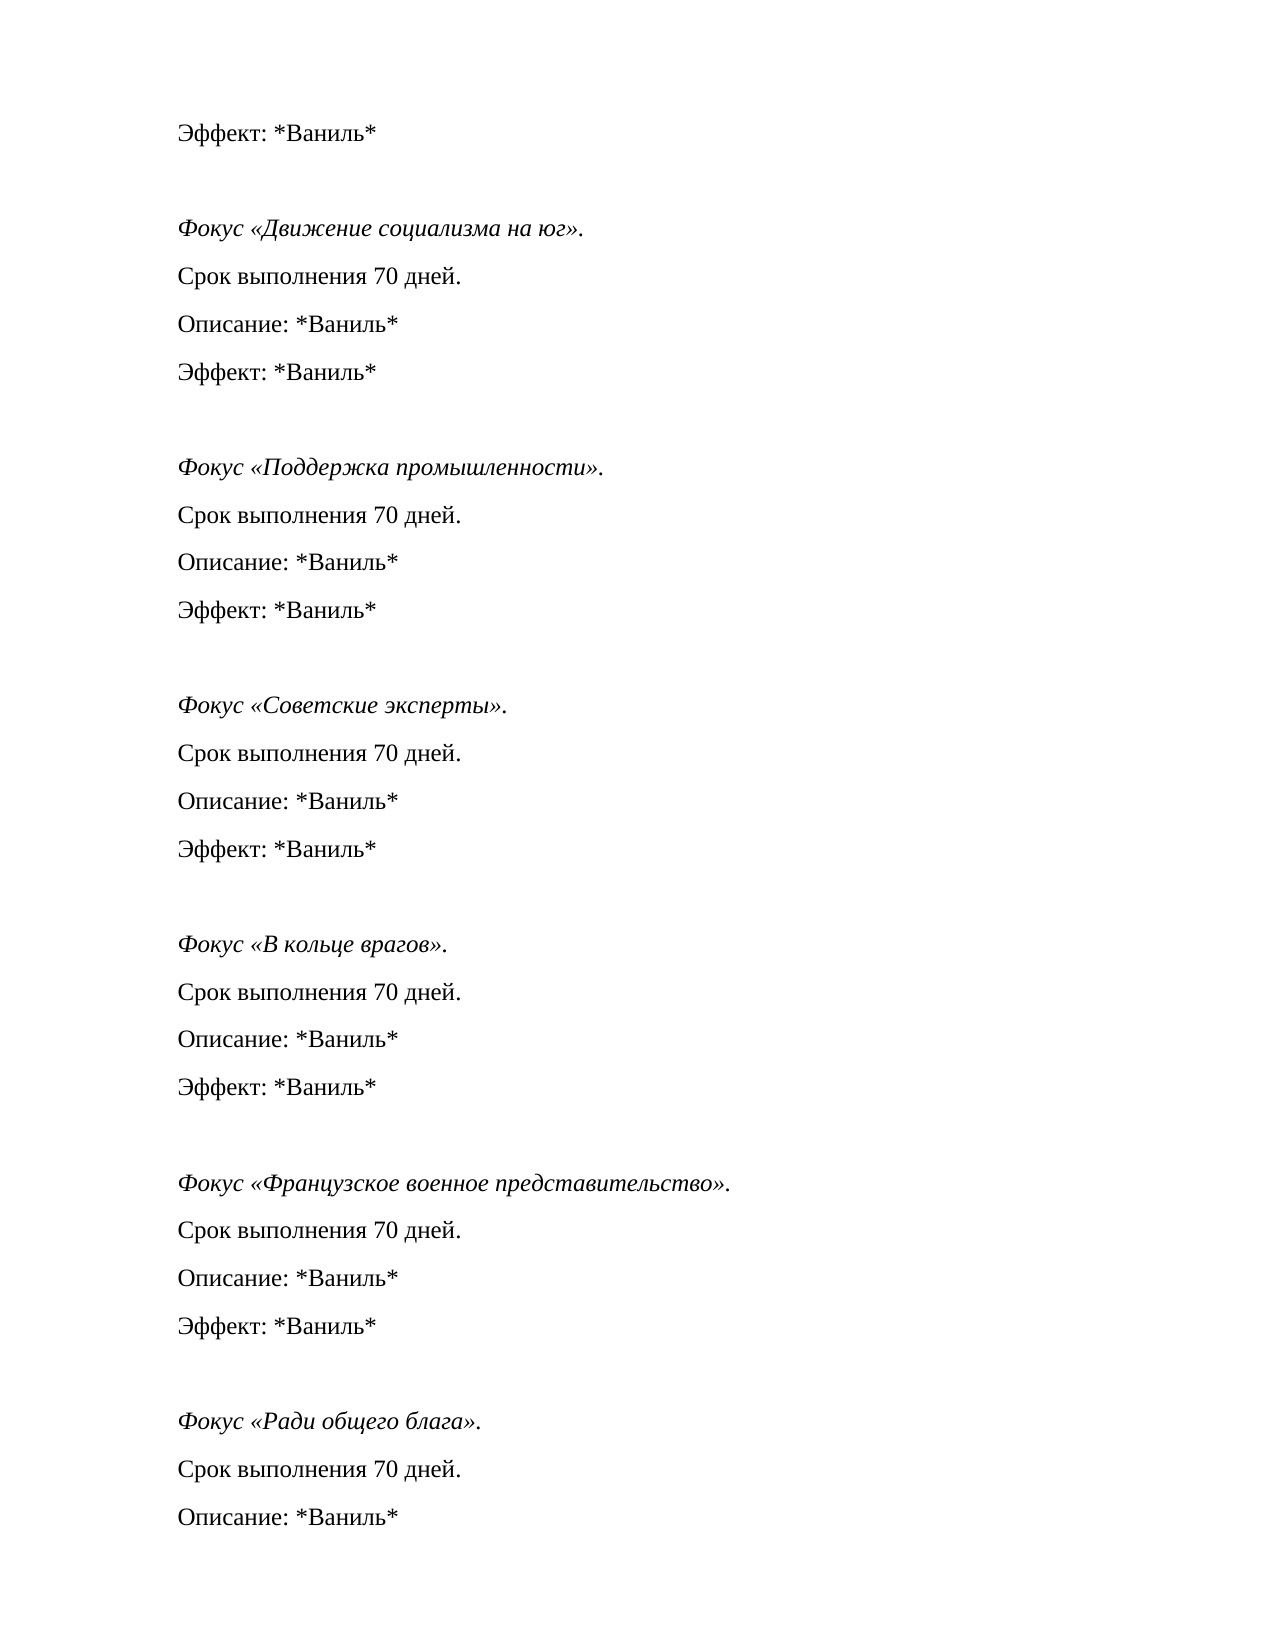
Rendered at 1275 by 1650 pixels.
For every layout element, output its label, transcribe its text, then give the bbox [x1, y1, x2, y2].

text Эффект: *Ваниль* [177, 1072, 1186, 1101]
text Описание: *Ваниль* [177, 547, 1186, 576]
text Эффект: *Ваниль* [177, 834, 1186, 862]
text Срок выполнения 70 дней. [177, 1215, 1186, 1244]
text Срок выполнения 70 дней. [177, 977, 1186, 1006]
text Описание: *Ваниль* [177, 1024, 1186, 1053]
text Фокус «Поддержка промышленности». [177, 452, 1186, 481]
text Фокус «В кольце врагов». [177, 929, 1186, 958]
text Описание: *Ваниль* [177, 309, 1186, 338]
text Фокус «Советские эксперты». [177, 691, 1186, 719]
text Срок выполнения 70 дней. [177, 500, 1186, 528]
text Срок выполнения 70 дней. [177, 261, 1186, 290]
text Эффект: *Ваниль* [177, 595, 1186, 624]
text Описание: *Ваниль* [177, 1263, 1186, 1292]
text Описание: *Ваниль* [177, 1502, 1186, 1530]
text Срок выполнения 70 дней. [177, 1454, 1186, 1483]
text Описание: *Ваниль* [177, 786, 1186, 815]
text Фокус «Движение социализма на юг». [177, 213, 1186, 242]
text Срок выполнения 70 дней. [177, 738, 1186, 767]
text Эффект: *Ваниль* [177, 1311, 1186, 1339]
text Фокус «Французское военное представительство». [177, 1168, 1186, 1196]
text Эффект: *Ваниль* [177, 357, 1186, 385]
text Фокус «Ради общего блага». [177, 1406, 1186, 1435]
text Эффект: *Ваниль* [177, 118, 1186, 147]
